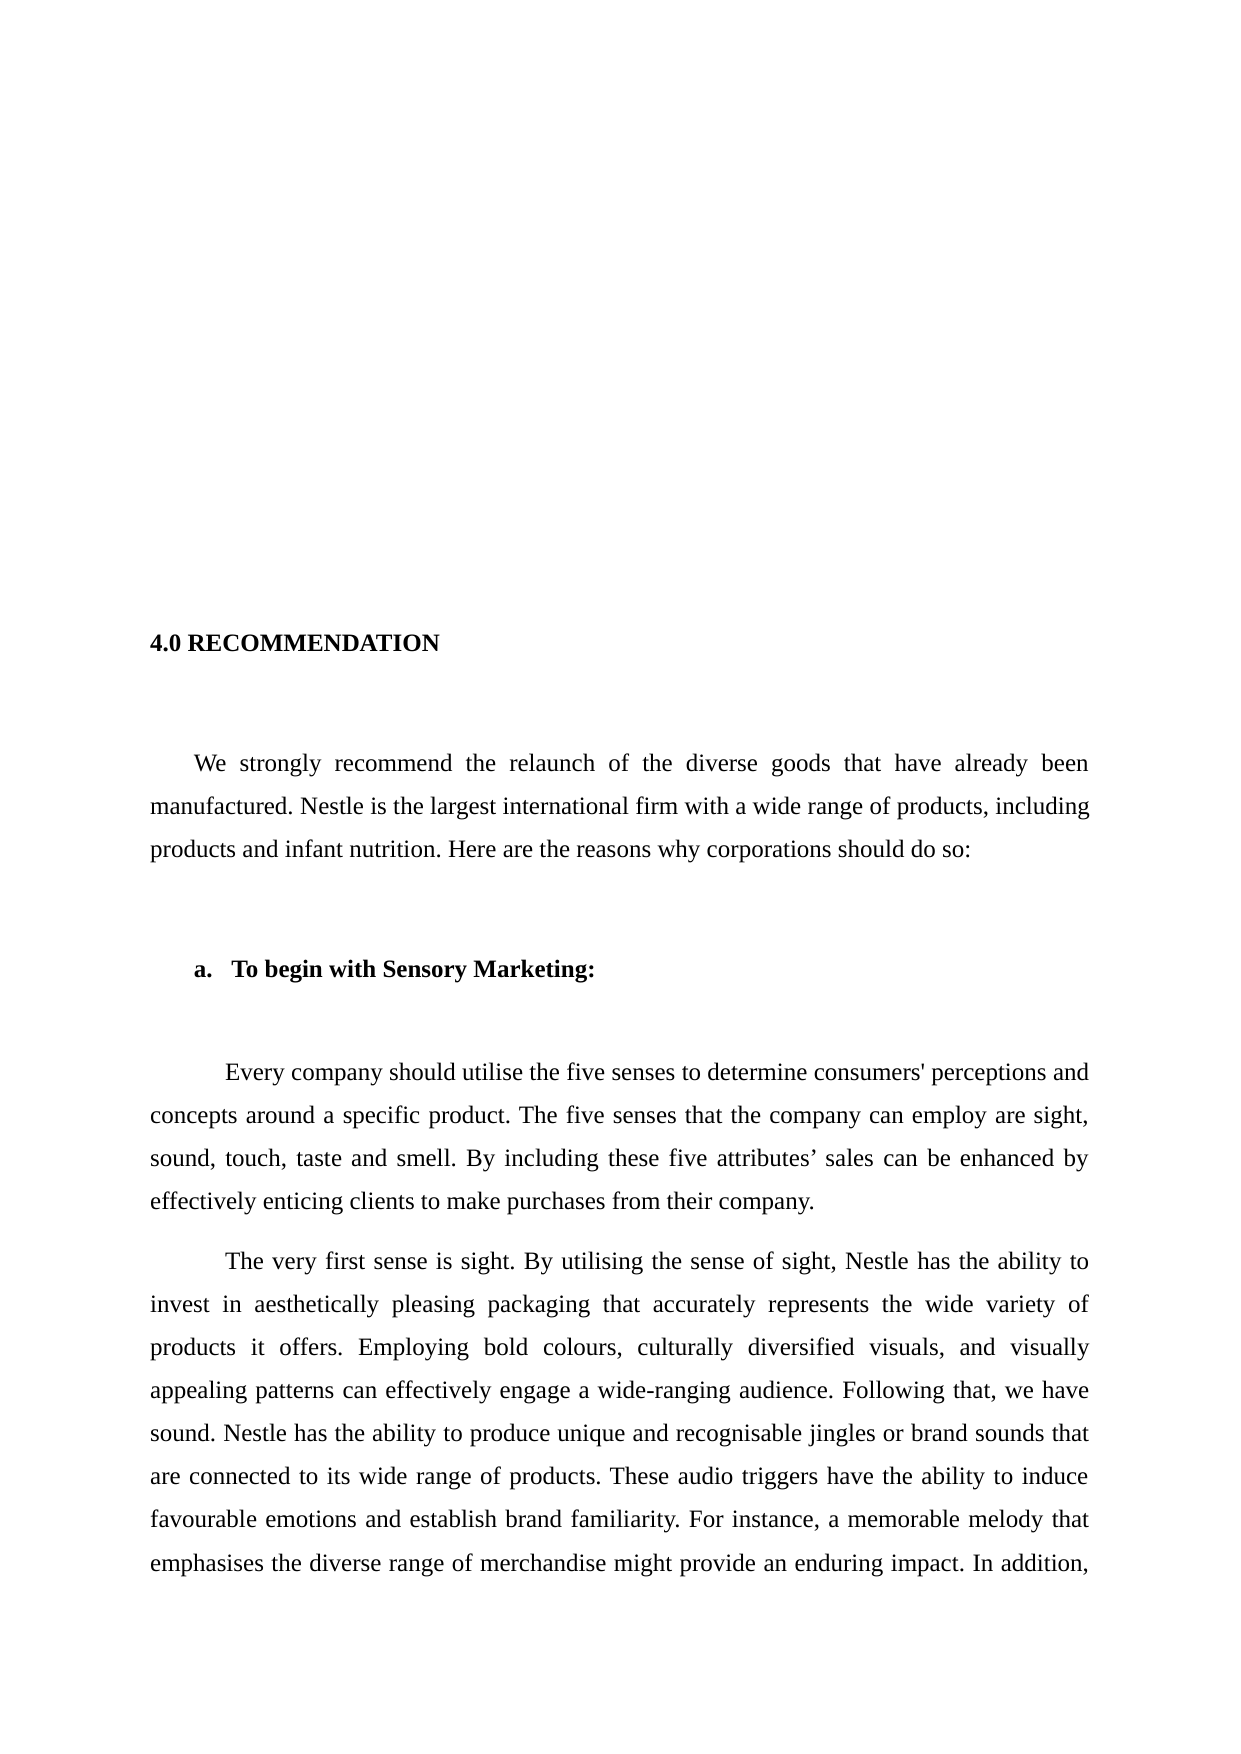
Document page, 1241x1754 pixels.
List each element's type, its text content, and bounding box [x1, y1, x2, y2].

text We strongly recommend the relaunch of the diverse goods that have already been manufactured. Nestle is the largest international firm with a wide range of products, including products and infant nutrition. Here are the reasons why corporations should do so: [150, 748, 1090, 863]
text Every company should utilise the five senses to determine consumers' perceptions and concepts around a specific product. The five senses that the company can employ are sight, sound, touch, taste and smell. By including these five attributes’ sales can be enhanced by effectively enticing clients to make purchases from their company. [150, 1057, 1090, 1215]
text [150, 1246, 1090, 1576]
list To begin with Sensory Marketing: [194, 954, 1090, 982]
text 4.0 RECOMMENDATION [150, 628, 1090, 657]
